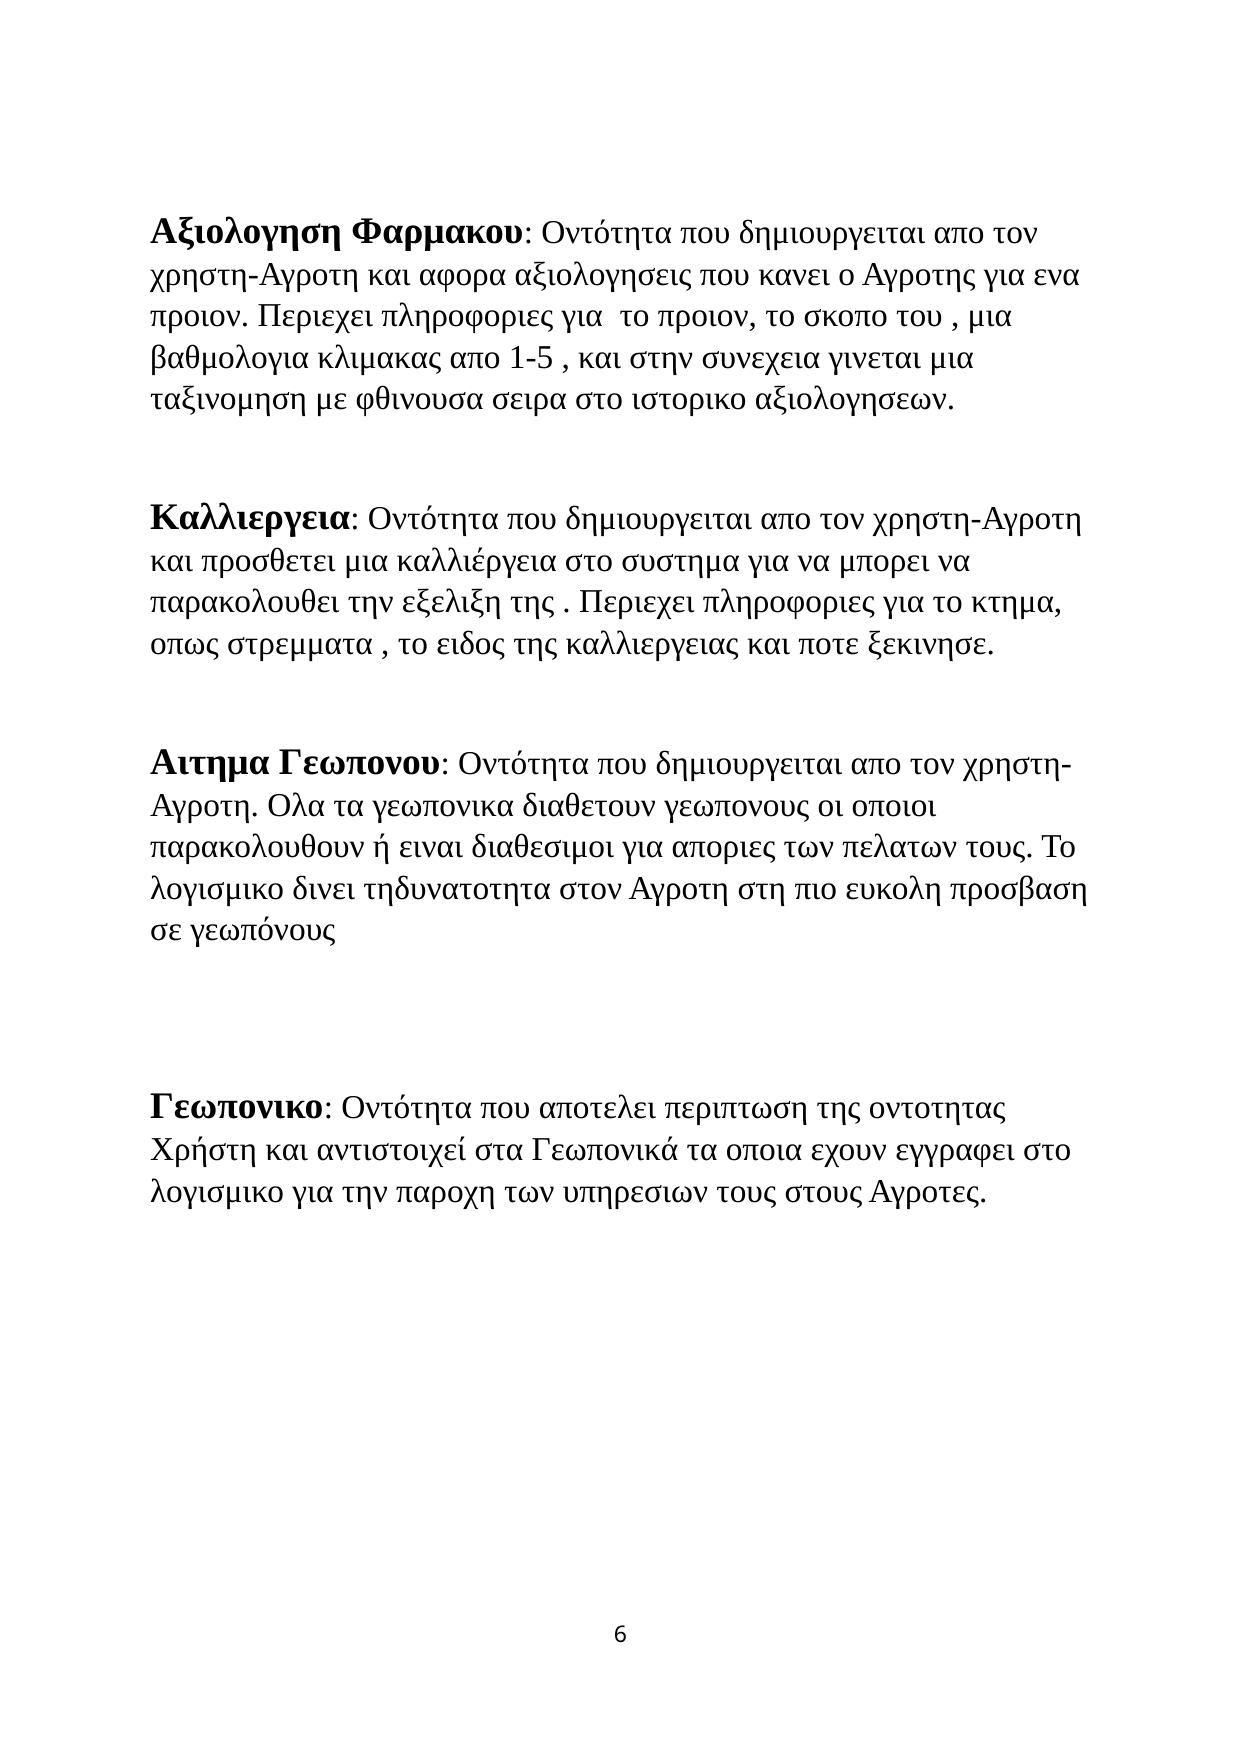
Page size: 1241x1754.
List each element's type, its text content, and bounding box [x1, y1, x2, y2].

text Αξιολογηση Φαρμακου: Οντότητα που δημιουργειται απο τον χρηστη-Αγροτη και αφορα αξιολογησεις που κανει ο Αγροτης για ενα προιον. Περιεχει πληροφοριες για το προιον, το σκοπο του , μια βαθμολογια κλιμακας απο 1-5 , και στην συνεχεια γινεται μια ταξινομηση με φθινουσα σειρα στο ιστορικο αξιολογησεων. [150, 208, 1090, 417]
text Αιτημα Γεωπονου: Οντότητα που δημιουργειται απο τον χρηστη-Αγροτη. Ολα τα γεωπονικα διαθετουν γεωπονους οι οποιοι παρακολουθουν ή ειναι διαθεσιμοι για αποριες των πελατων τους. Το λογισμικο δινει τηδυνατοτητα στον Αγροτη στη πιο ευκολη προσβαση σε γεωπόνους [150, 739, 1090, 948]
text Γεωπονικο: Οντότητα που αποτελει περιπτωση της οντοτητας Χρήστη και αντιστοιχεί στα Γεωπονικά τα οποια εχουν εγγραφει στο λογισμικο για την παροχη των υπηρεσιων τους στους Αγροτες. [150, 1083, 1090, 1209]
text Καλλιεργεια: Οντότητα που δημιουργειται απο τον χρηστη-Αγροτη και προσθετει μια καλλιέργεια στο συστημα για να μπορει να παρακολουθει την εξελιξη της . Περιεχει πληροφοριες για το κτημα, οπως στρεμματα , το ειδος της καλλιεργειας και ποτε ξεκινησε. [150, 494, 1090, 661]
